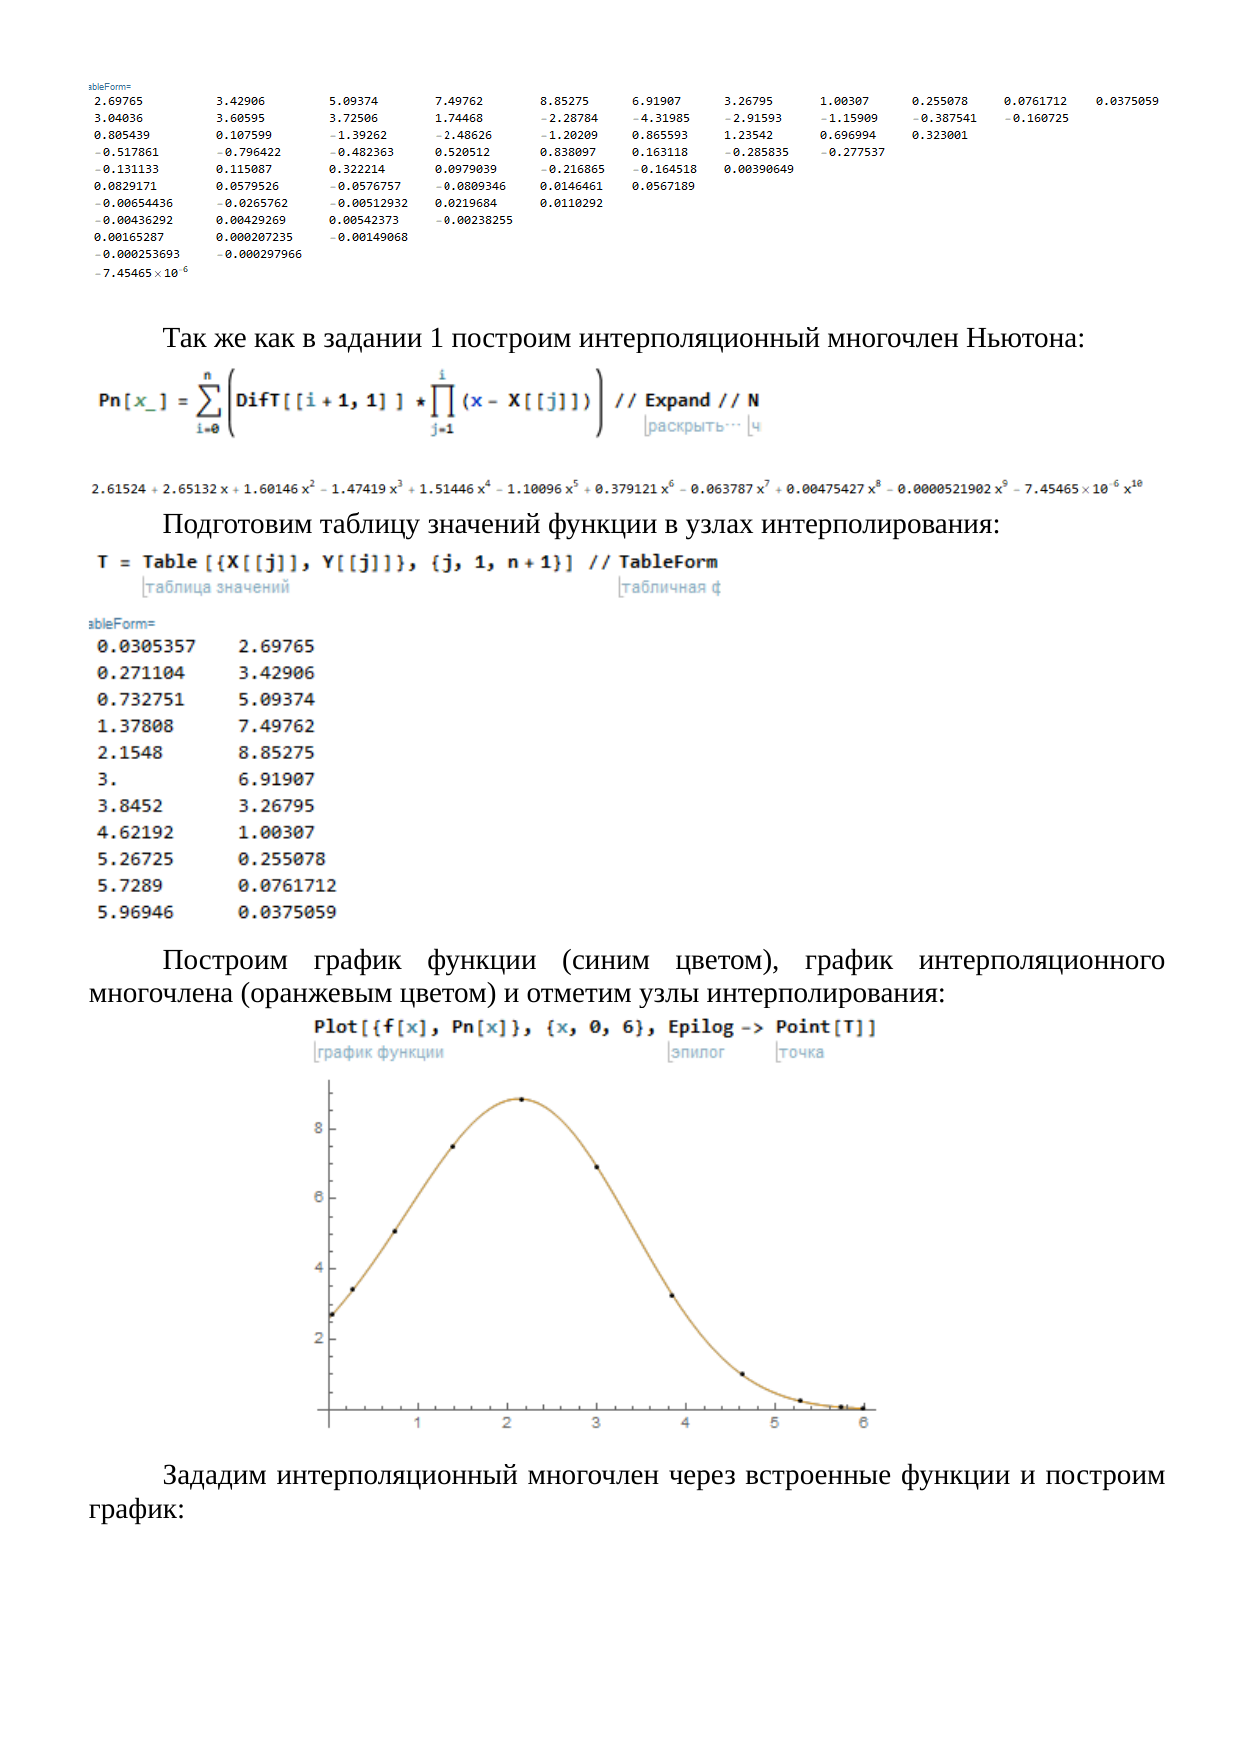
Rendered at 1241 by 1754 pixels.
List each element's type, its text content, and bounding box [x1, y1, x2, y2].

text Подготовим таблицу значений функции в узлах интерполирования: [89, 507, 1167, 540]
picture [88, 540, 738, 942]
picture [88, 353, 1167, 507]
text Построим график функции (синим цветом), график интерполяционного многочлена (оранжевым цветом) и отметим узлы интерполирования: [89, 942, 1167, 1009]
picture [88, 73, 1167, 287]
text Так же как в задании 1 построим интерполяционный многочлен Ньютона: [89, 320, 1167, 353]
text Зададим интерполяционный многочлен через встроенные функции и построим график: [89, 1457, 1167, 1524]
picture [305, 1008, 950, 1458]
